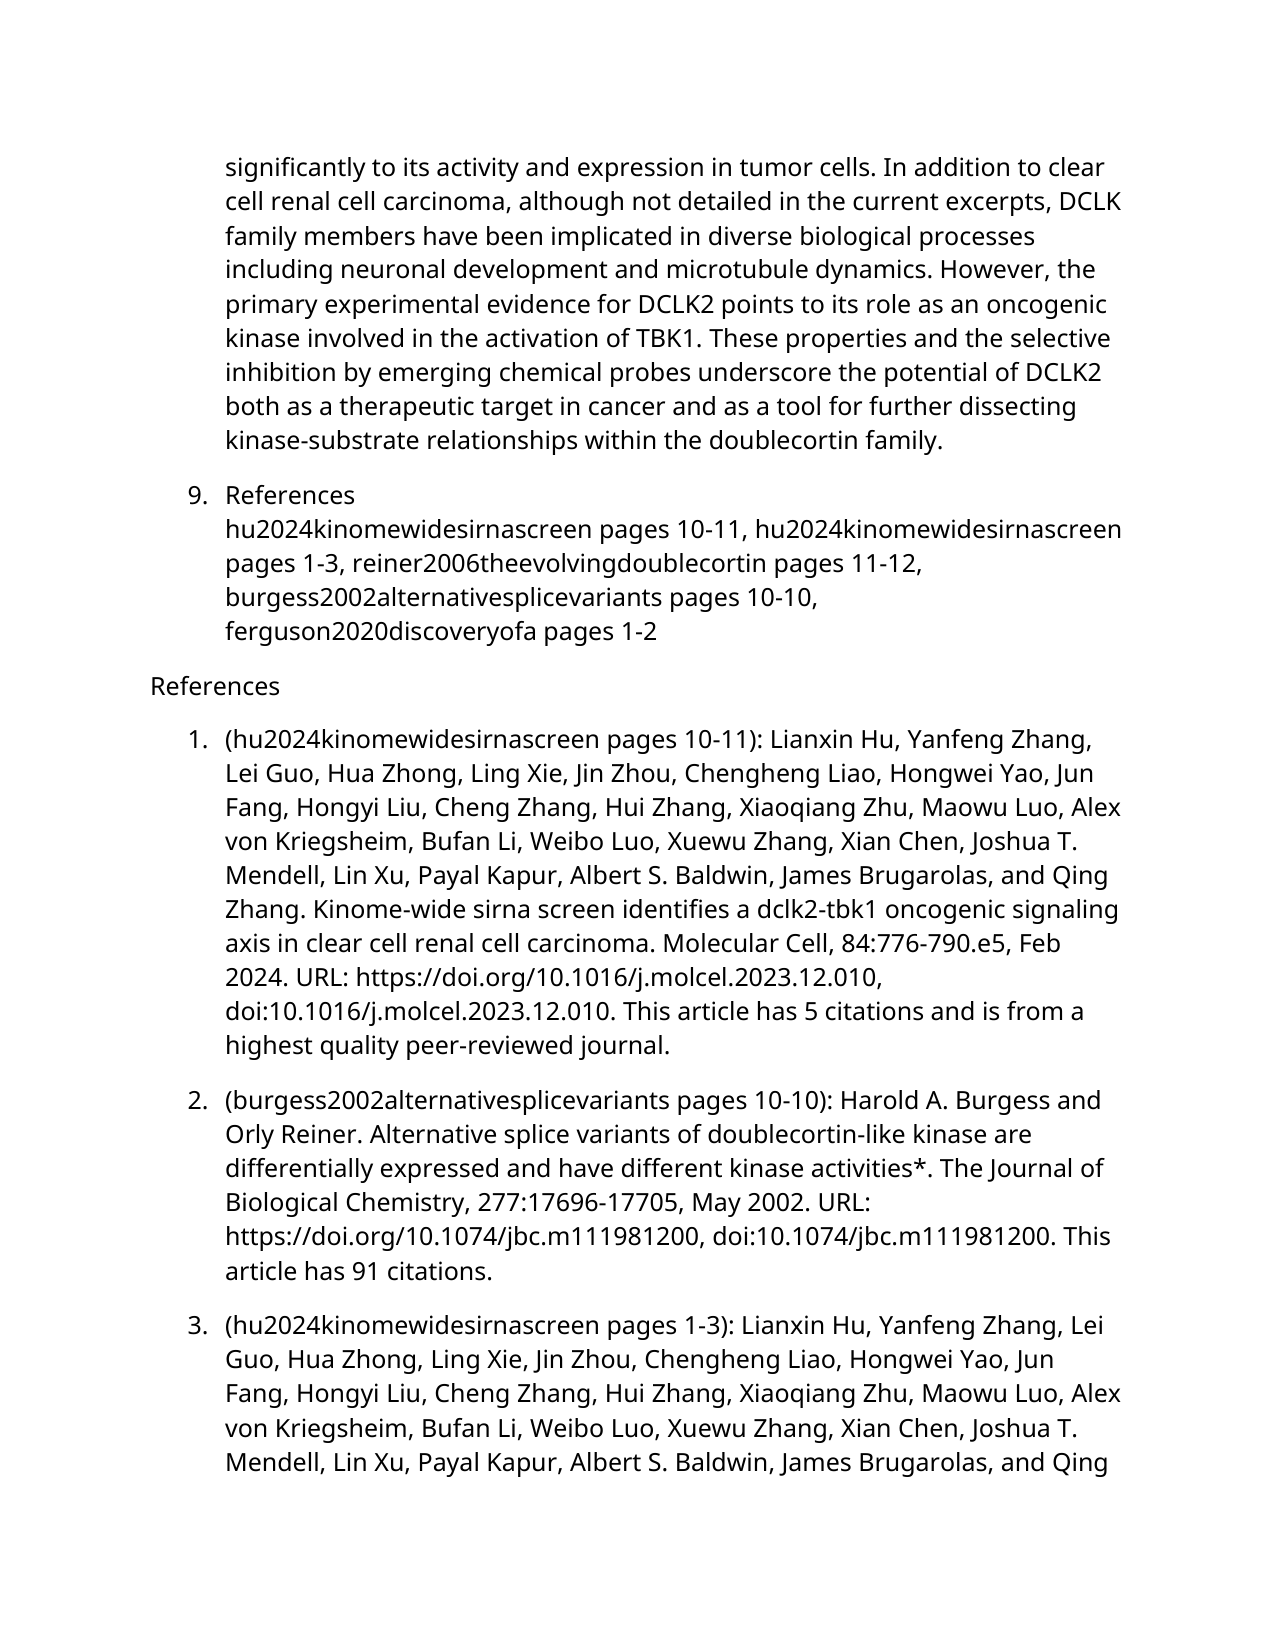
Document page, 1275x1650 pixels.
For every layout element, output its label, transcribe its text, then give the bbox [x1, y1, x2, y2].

text References [150, 668, 1125, 703]
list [187, 1308, 1125, 1478]
list References hu2024kinomewidesirnascreen pages 10-11, hu2024kinomewidesirnascreen pages 1-3, reiner2006theevolvingdoublecortin pages 11-12, burgess2002alternativesplicevariants pages 10-10, ferguson2020discoveryofa pages 1-2 [187, 477, 1125, 648]
list (hu2024kinomewidesirnascreen pages 10-11): Lianxin Hu, Yanfeng Zhang, Lei Guo, Hua Zhong, Ling Xie, Jin Zhou, Chengheng Liao, Hongwei Yao, Jun Fang, Hongyi Liu, Cheng Zhang, Hui Zhang, Xiaoqiang Zhu, Maowu Luo, Alex von Kriegsheim, Bufan Li, Weibo Luo, Xuewu Zhang, Xian Chen, Joshua T. Mendell, Lin Xu, Payal Kapur, Albert S. Baldwin, James Brugarolas, and Qing Zhang. Kinome-wide sirna screen identifies a dclk2-tbk1 oncogenic signaling axis in clear cell renal cell carcinoma. Molecular Cell, 84:776-790.e5, Feb 2024. URL: https://doi.org/10.1016/j.molcel.2023.12.010, doi:10.1016/j.molcel.2023.12.010. This article has 5 citations and is from a highest quality peer-reviewed journal. [187, 721, 1125, 1062]
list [187, 150, 1125, 457]
list (burgess2002alternativesplicevariants pages 10-10): Harold A. Burgess and Orly Reiner. Alternative splice variants of doublecortin-like kinase are differentially expressed and have different kinase activities*. The Journal of Biological Chemistry, 277:17696-17705, May 2002. URL: https://doi.org/10.1074/jbc.m111981200, doi:10.1074/jbc.m111981200. This article has 91 citations. [187, 1083, 1125, 1287]
